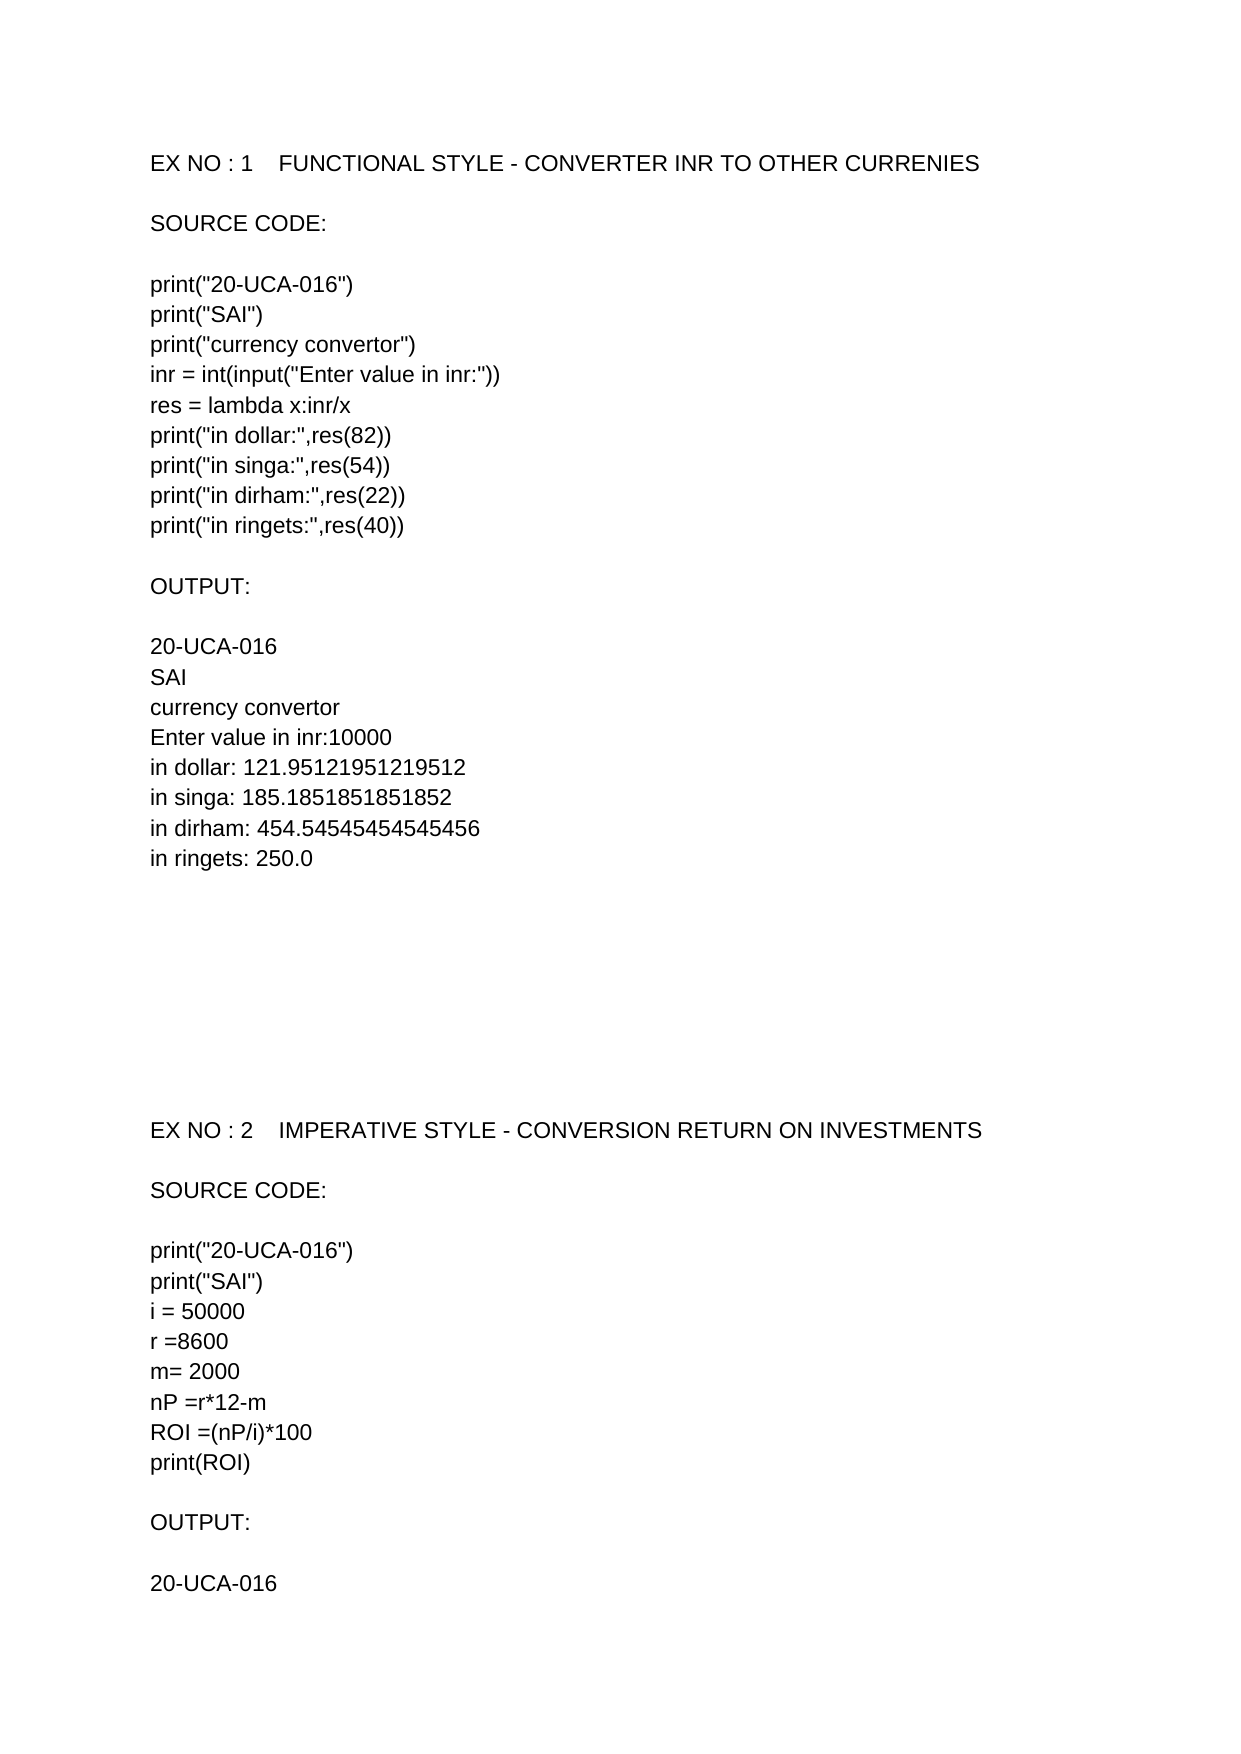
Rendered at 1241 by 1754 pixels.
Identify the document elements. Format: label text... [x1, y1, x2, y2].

text currency convertor [150, 694, 1094, 720]
text print("in singa:",res(54)) [150, 452, 1094, 478]
text EX NO : 1 FUNCTIONAL STYLE - CONVERTER INR TO OTHER CURRENIES [150, 150, 1094, 176]
text res = lambda x:inr/x [150, 392, 1094, 418]
text EX NO : 2 IMPERATIVE STYLE - CONVERSION RETURN ON INVESTMENTS [150, 1117, 1094, 1143]
text i = 50000 [150, 1298, 1094, 1324]
text print("in ringets:",res(40)) [150, 512, 1094, 539]
text print("SAI") [150, 1268, 1094, 1294]
text OUTPUT: [150, 1509, 1094, 1536]
text print("20-UCA-016") [150, 1237, 1094, 1264]
text print(ROI) [150, 1449, 1094, 1475]
text print("SAI") [150, 301, 1094, 327]
text SOURCE CODE: [150, 210, 1094, 237]
text m= 2000 [150, 1358, 1094, 1385]
text print("20-UCA-016") [150, 271, 1094, 297]
text print("in dollar:",res(82)) [150, 422, 1094, 448]
text nP =r*12-m [150, 1388, 1094, 1415]
text SOURCE CODE: [150, 1177, 1094, 1203]
text ROI =(nP/i)*100 [150, 1419, 1094, 1445]
text print("in dirham:",res(22)) [150, 482, 1094, 509]
text OUTPUT: [150, 573, 1094, 599]
text in dollar: 121.95121951219512 [150, 754, 1094, 781]
text 20-UCA-016 [150, 633, 1094, 660]
text SAI [150, 663, 1094, 690]
text in ringets: 250.0 [150, 845, 1094, 871]
text in dirham: 454.54545454545456 [150, 814, 1094, 841]
text print("currency convertor") [150, 331, 1094, 358]
text 20-UCA-016 [150, 1570, 1094, 1596]
text inr = int(input("Enter value in inr:")) [150, 361, 1094, 388]
text Enter value in inr:10000 [150, 724, 1094, 750]
text in singa: 185.1851851851852 [150, 784, 1094, 811]
text r =8600 [150, 1328, 1094, 1354]
